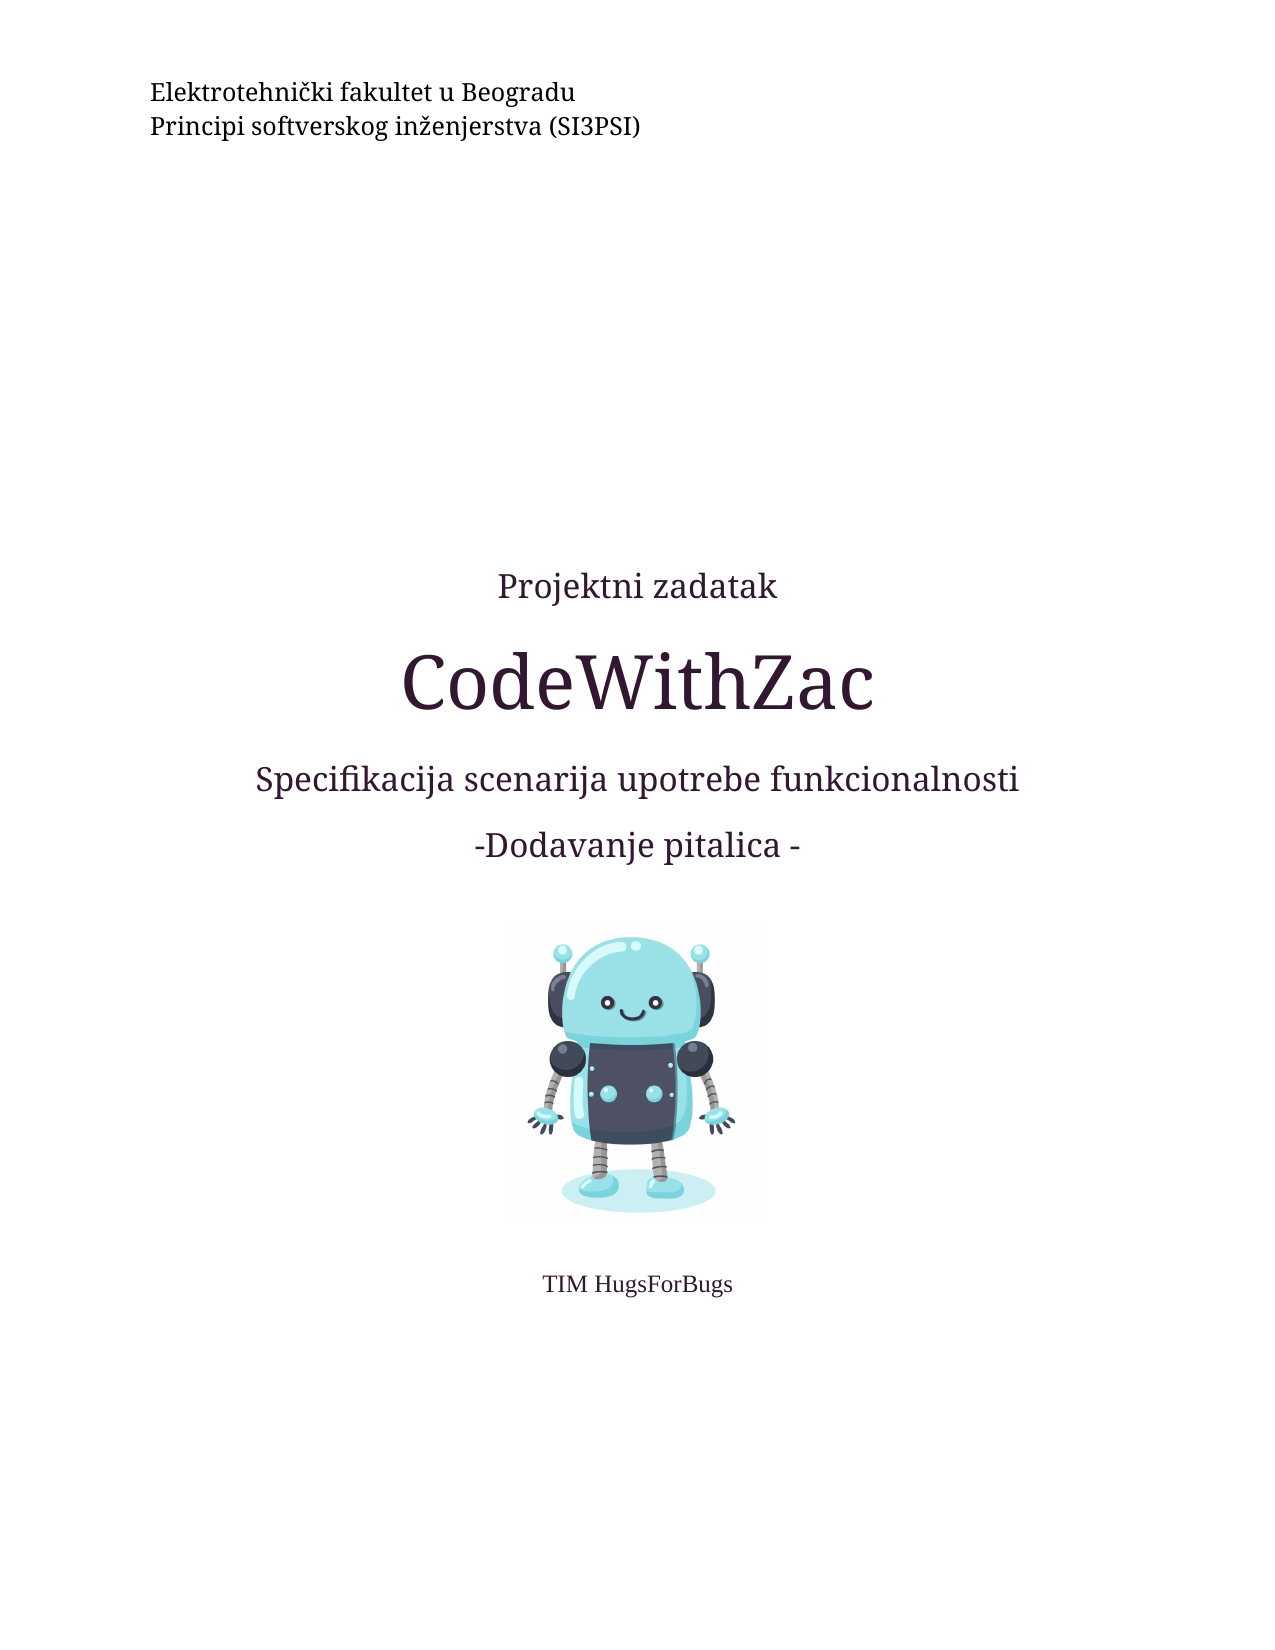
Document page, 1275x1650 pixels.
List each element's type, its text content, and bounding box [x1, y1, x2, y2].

picture [505, 921, 766, 1219]
text TIM HugsForBugs [150, 1269, 1125, 1298]
text Projektni zadatak [150, 563, 1125, 609]
text -Dodavanje pitalica - [150, 822, 1125, 867]
text Specifikacija scenarija upotrebe funkcionalnosti [150, 756, 1125, 801]
text CodeWithZac [150, 629, 1125, 731]
